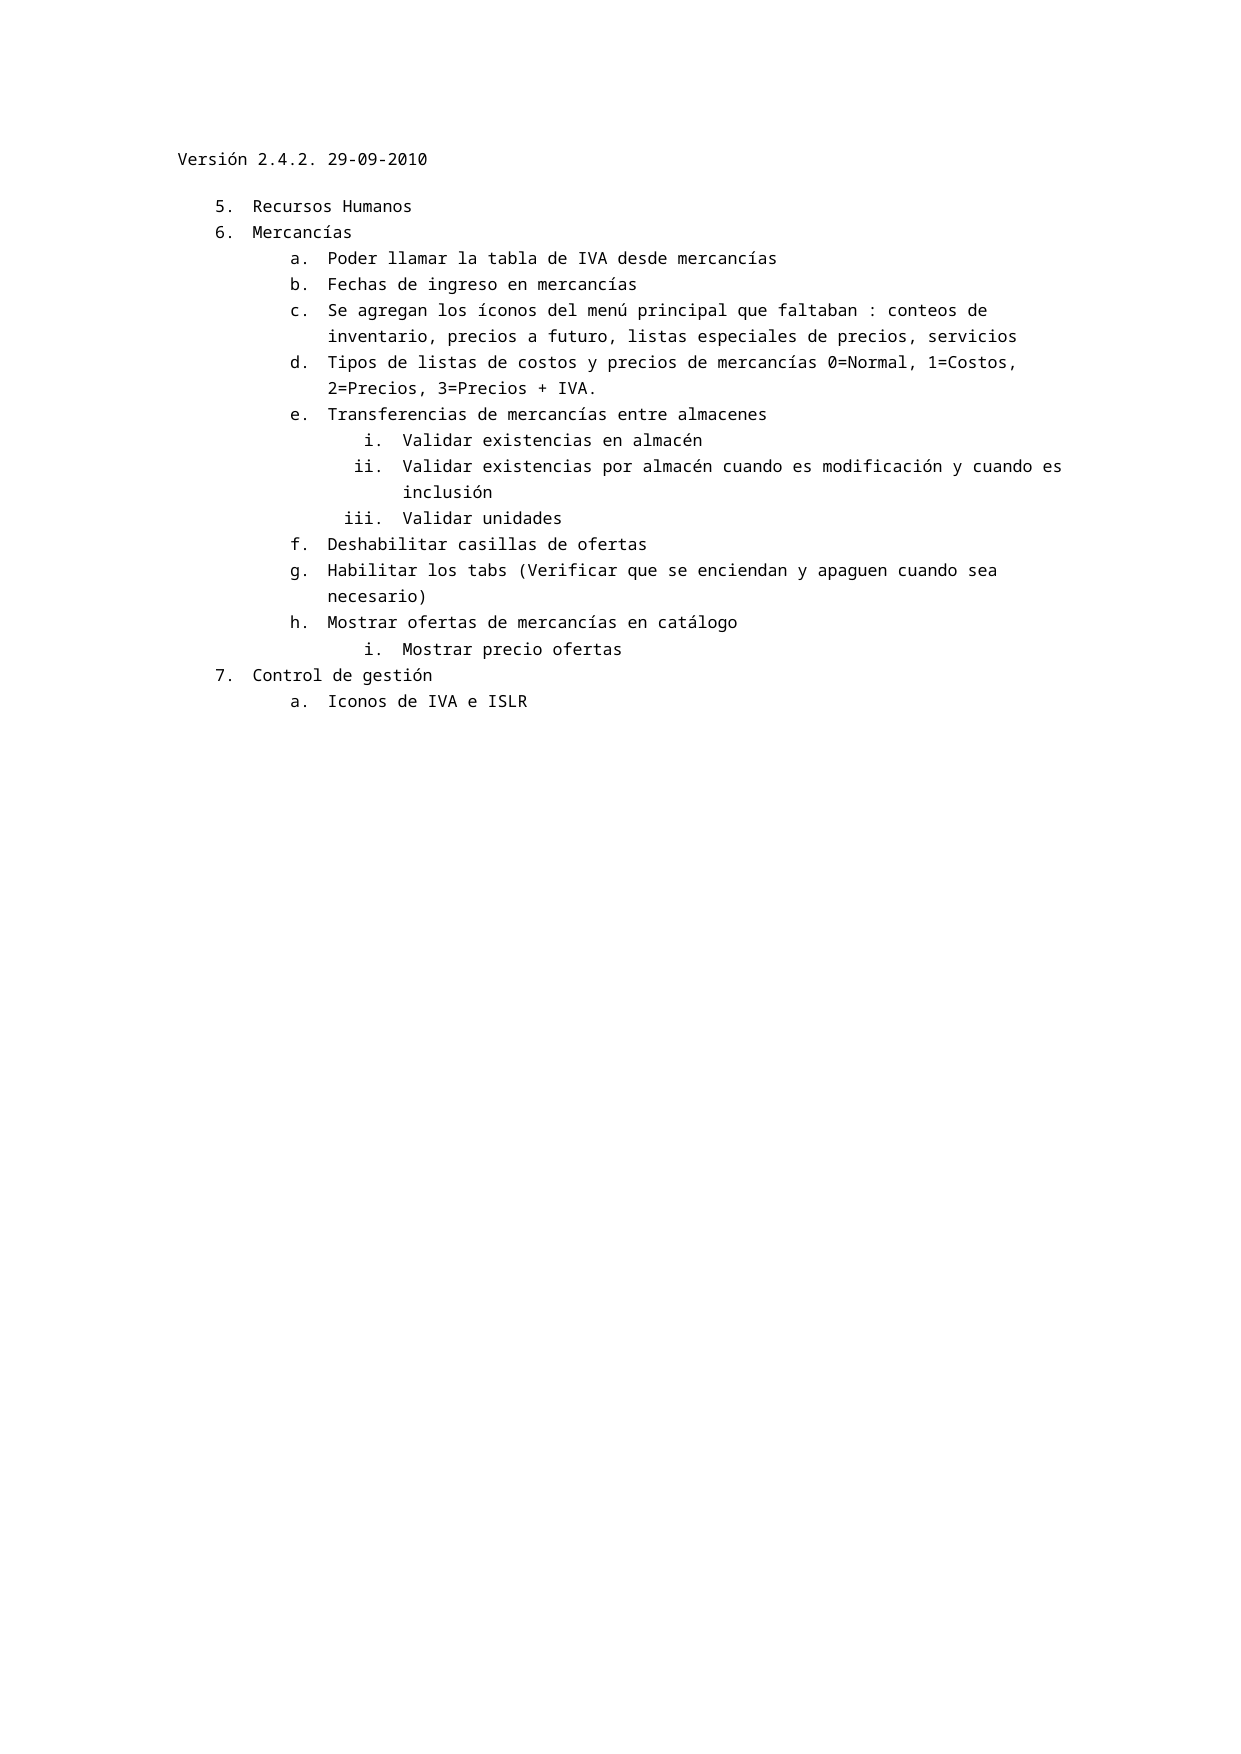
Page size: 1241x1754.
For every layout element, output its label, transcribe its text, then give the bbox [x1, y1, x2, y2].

list Validar unidades [383, 507, 1063, 530]
list Fechas de ingreso en mercancías [290, 273, 1063, 295]
list Iconos de IVA e ISLR [290, 689, 1063, 712]
list Mercancías [215, 221, 1063, 243]
list Validar existencias por almacén cuando es modificación y cuando es inclusión [383, 455, 1063, 504]
list Validar existencias en almacén [383, 429, 1063, 452]
list Deshabilitar casillas de ofertas [290, 533, 1063, 556]
list Tipos de listas de costos y precios de mercancías 0=Normal, 1=Costos, 2=Precios, 3=Precios + IVA. [290, 351, 1063, 399]
text Versión 2.4.2. 29-09-2010 [177, 148, 1063, 170]
list Se agregan los íconos del menú principal que faltaban : conteos de inventario, precios a futuro, listas especiales de precios, servicios [290, 299, 1063, 347]
list Mostrar ofertas de mercancías en catálogo [290, 611, 1063, 634]
list Transferencias de mercancías entre almacenes [290, 403, 1063, 426]
list Poder llamar la tabla de IVA desde mercancías [290, 247, 1063, 269]
list Control de gestión [215, 663, 1063, 686]
list Mostrar precio ofertas [383, 637, 1063, 660]
list Habilitar los tabs (Verificar que se enciendan y apaguen cuando sea necesario) [290, 559, 1063, 608]
list Recursos Humanos [215, 194, 1063, 217]
